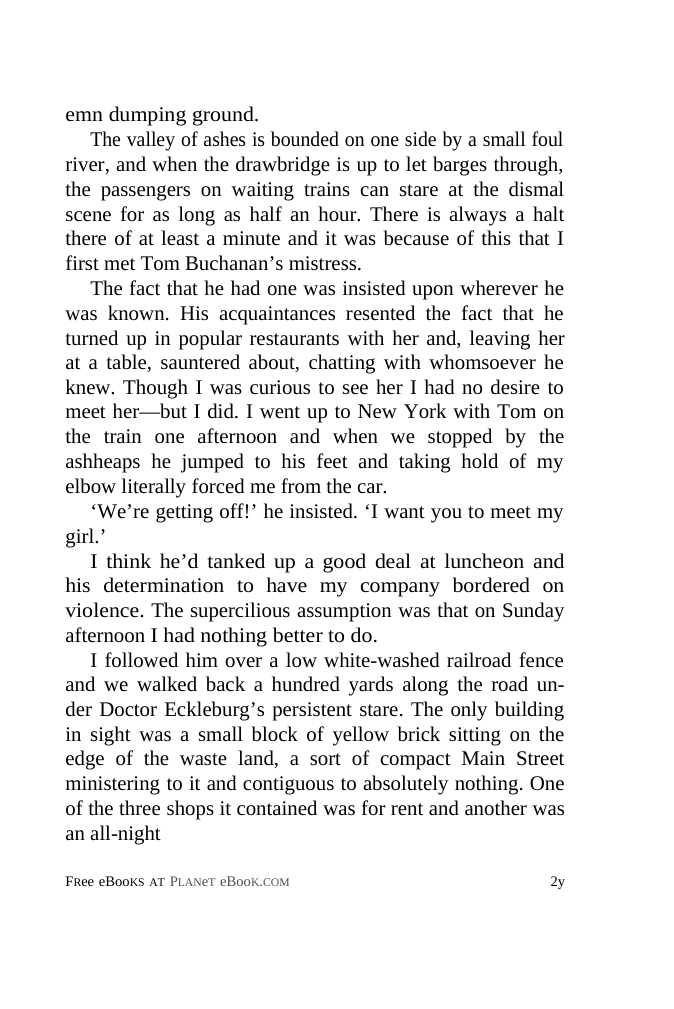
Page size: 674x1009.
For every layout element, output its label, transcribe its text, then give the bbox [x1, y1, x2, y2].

text ‘We’re getting off!’ he insisted. ‘I want you to meet my girl.’ [65, 499, 565, 548]
text I followed him over a low white-washed railroad fence and we walked back a hundred yards along the road un- der Doctor Eckleburg’s persistent stare. The only building in sight was a small block of yellow brick sitting on the edge of the waste land, a sort of compact Main Street ministering to it and contiguous to absolutely nothing. One of the three shops it contained was for rent and another was an all-night [65, 648, 565, 844]
text The fact that he had one was insisted upon wherever he was known. His acquaintances resented the fact that he turned up in popular restaurants with her and, leaving her at a table, sauntered about, chatting with whomsoever he knew. Though I was curious to see her I had no desire to meet her—but I did. I went up to New York with Tom on the train one afternoon and when we stopped by the ashheaps he jumped to his feet and taking hold of my elbow literally forced me from the car. [65, 276, 565, 498]
text emn dumping ground. [65, 102, 619, 126]
text I think he’d tanked up a good deal at luncheon and his determination to have my company bordered on violence. The supercilious assumption was that on Sunday afternoon I had nothing better to do. [65, 548, 565, 647]
text The valley of ashes is bounded on one side by a small foul river, and when the drawbridge is up to let barges through, the passengers on waiting trains can stare at the dismal scene for as long as half an hour. There is always a halt there of at least a minute and it was because of this that I first met Tom Buchanan’s mistress. [65, 127, 565, 275]
text Free eBooks at Planet eBook.com 2y [65, 872, 619, 889]
